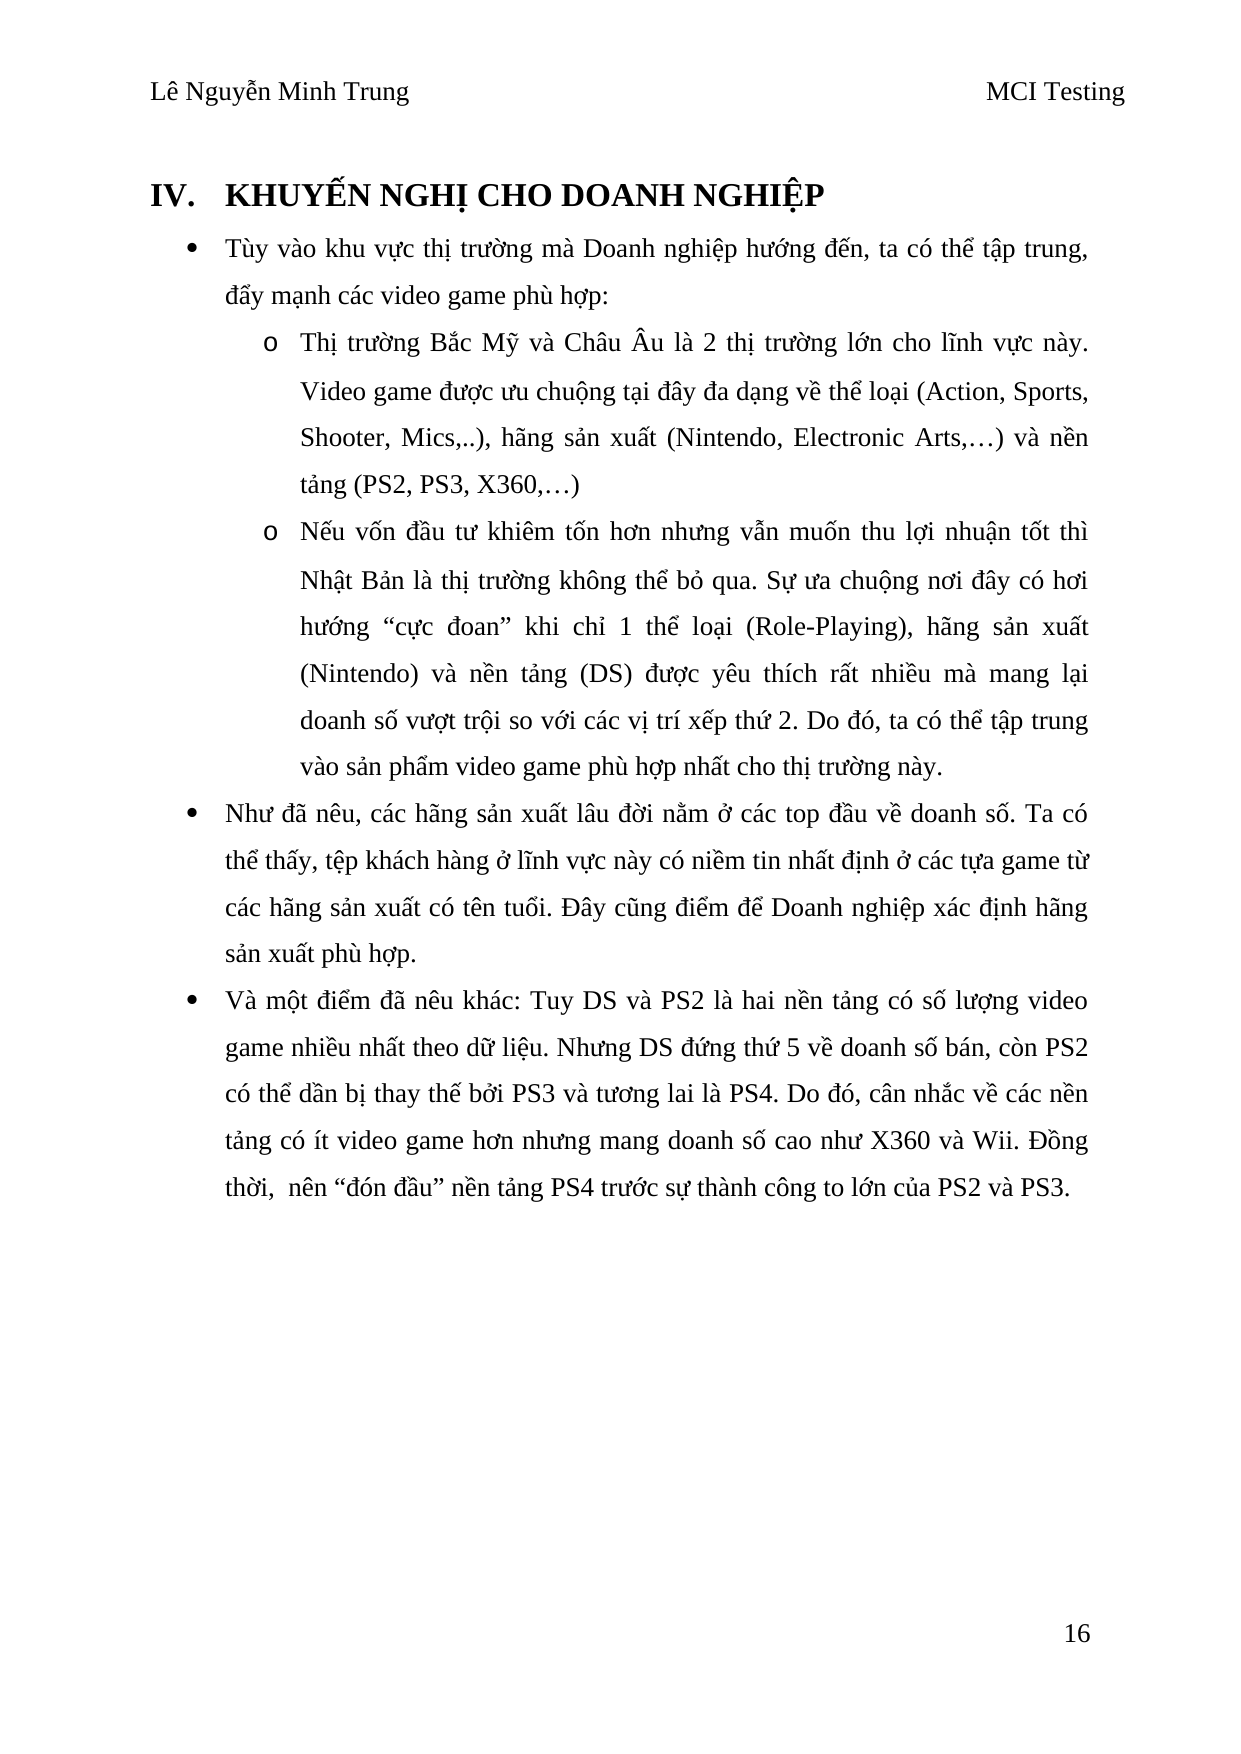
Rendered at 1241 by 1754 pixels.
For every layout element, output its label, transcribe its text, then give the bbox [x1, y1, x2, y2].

list Nếu vốn đầu tư khiêm tốn hơn nhưng vẫn muốn thu lợi nhuận tốt thì Nhật Bản là thị trường không thể bỏ qua. Sự ưa chuộng nơi đây có hơi hướng “cực đoan” khi chỉ 1 thể loại (Role-Playing), hãng sản xuất (Nintendo) và nền tảng (DS) được yêu thích rất nhiều mà mang lại doanh số vượt trội so với các vị trí xếp thứ 2. Do đó, ta có thể tập trung vào sản phẩm video game phù hợp nhất cho thị trường này. [262, 515, 1090, 782]
list Và một điểm đã nêu khác: Tuy DS và PS2 là hai nền tảng có số lượng video game nhiều nhất theo dữ liệu. Nhưng DS đứng thứ 5 về doanh số bán, còn PS2 có thể dần bị thay thế bởi PS3 và tương lai là PS4. Do đó, cân nhắc về các nền tảng có ít video game hơn nhưng mang doanh số cao như X360 và Wii. Đồng thời, nên “đón đầu” nền tảng PS4 trước sự thành công to lớn của PS2 và PS3. [187, 984, 1090, 1202]
list Thị trường Bắc Mỹ và Châu Âu là 2 thị trường lớn cho lĩnh vực này. Video game được ưu chuộng tại đây đa dạng về thể loại (Action, Sports, Shooter, Mics,..), hãng sản xuất (Nintendo, Electronic Arts,…) và nền tảng (PS2, PS3, X360,…) [262, 326, 1090, 499]
list Tùy vào khu vực thị trường mà Doanh nghiệp hướng đến, ta có thể tập trung, đẩy mạnh các video game phù hợp: [187, 232, 1090, 310]
subtitle KHUYẾN NGHỊ CHO DOANH NGHIỆP [150, 175, 1090, 213]
list Như đã nêu, các hãng sản xuất lâu đời nằm ở các top đầu về doanh số. Ta có thể thấy, tệp khách hàng ở lĩnh vực này có niềm tin nhất định ở các tựa game từ các hãng sản xuất có tên tuổi. Đây cũng điểm để Doanh nghiệp xác định hãng sản xuất phù hợp. [187, 797, 1090, 968]
